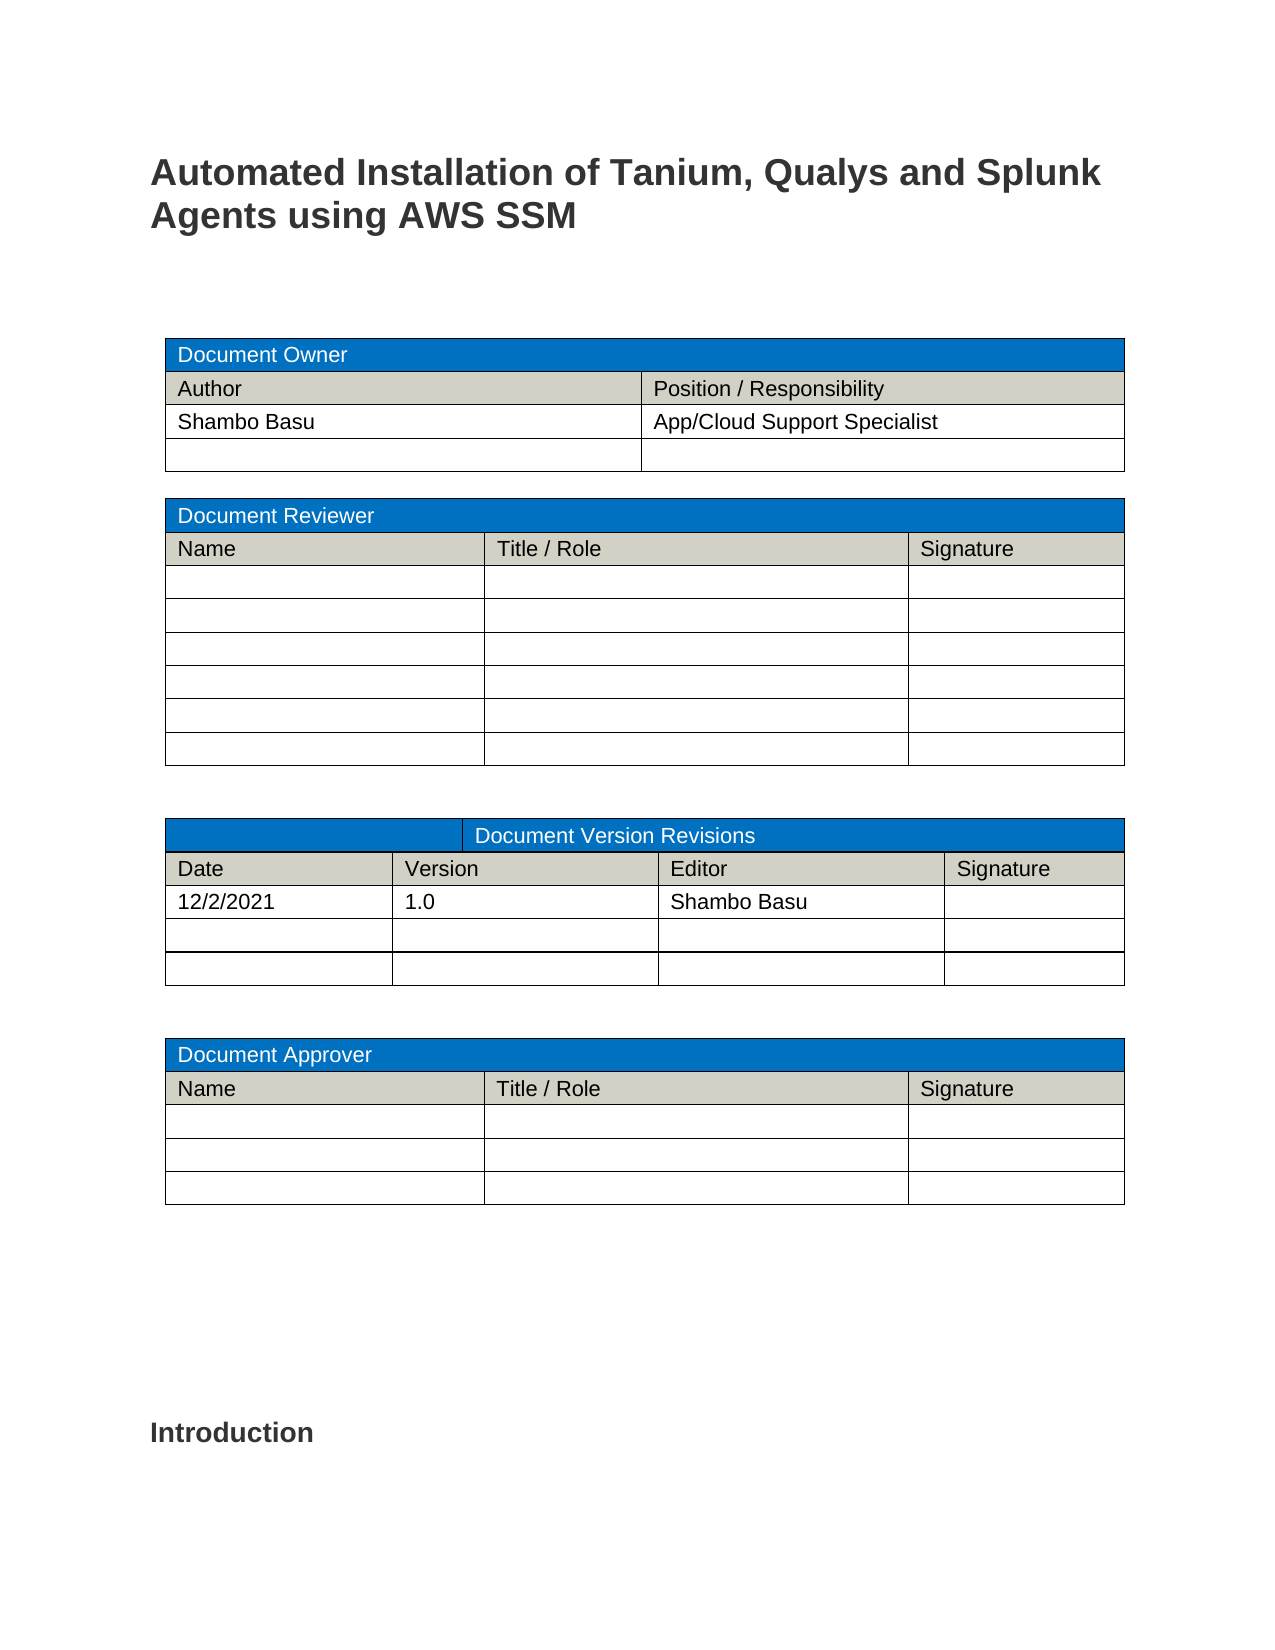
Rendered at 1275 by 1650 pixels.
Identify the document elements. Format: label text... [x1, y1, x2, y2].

table_cell 12/2/2021 [166, 886, 392, 918]
table_cell Shambo Basu [659, 886, 944, 918]
table_header Document Approver [166, 1039, 1124, 1071]
table_cell [909, 1139, 1124, 1171]
table_cell [166, 1139, 484, 1171]
table_cell [909, 699, 1124, 732]
table_header Document Reviewer [166, 499, 1124, 532]
table_cell [166, 1172, 484, 1204]
table_cell [909, 599, 1124, 632]
table_cell [485, 633, 908, 665]
table_cell Signature [945, 853, 1124, 885]
table_cell [485, 566, 908, 598]
table_cell Signature [909, 533, 1124, 565]
table_cell [485, 733, 908, 765]
table_cell App/Cloud Support Specialist [642, 405, 1124, 438]
table_cell Shambo Basu [166, 405, 641, 438]
table_cell [642, 439, 1124, 471]
table_cell [166, 953, 392, 985]
table_cell [166, 599, 484, 632]
table_cell [945, 953, 1124, 985]
table_cell [909, 1172, 1124, 1204]
table_cell [945, 886, 1124, 918]
table_cell Name [166, 533, 484, 565]
table_cell Name [166, 1072, 484, 1104]
table_cell Title / Role [485, 1072, 908, 1104]
table_cell [166, 919, 392, 951]
table_cell [166, 633, 484, 665]
table_cell [945, 919, 1124, 951]
table_cell [166, 566, 484, 598]
table_cell [485, 599, 908, 632]
table_cell Date [166, 853, 392, 885]
table_cell [166, 699, 484, 732]
table_cell [166, 733, 484, 765]
table_cell [909, 733, 1124, 765]
table_cell Position / Responsibility [642, 372, 1124, 404]
table_cell [485, 666, 908, 698]
table_cell [909, 666, 1124, 698]
table_cell [909, 1105, 1124, 1138]
table_cell [485, 1105, 908, 1138]
table_cell Editor [659, 853, 944, 885]
table_cell [166, 439, 641, 471]
table_cell Author [166, 372, 641, 404]
table_cell [393, 919, 658, 951]
table_cell 1.0 [393, 886, 658, 918]
table_cell [485, 699, 908, 732]
table_header Document Owner [166, 339, 1124, 371]
table_cell Signature [909, 1072, 1124, 1104]
table_cell [485, 1172, 908, 1204]
table_cell Title / Role [485, 533, 908, 565]
table_cell [909, 566, 1124, 598]
table_cell [166, 1105, 484, 1138]
table_header [166, 819, 462, 851]
text Automated Installation of Tanium, Qualys and Splunk Agents using AWS SSM [150, 150, 1125, 236]
table_cell [485, 1139, 908, 1171]
table_header Document Version Revisions [463, 819, 1124, 851]
table_cell [909, 633, 1124, 665]
table_cell [393, 953, 658, 985]
table_cell Version [393, 853, 658, 885]
text Introduction [150, 1416, 1125, 1448]
table_cell [659, 953, 944, 985]
table_cell [166, 666, 484, 698]
table_cell [659, 919, 944, 951]
